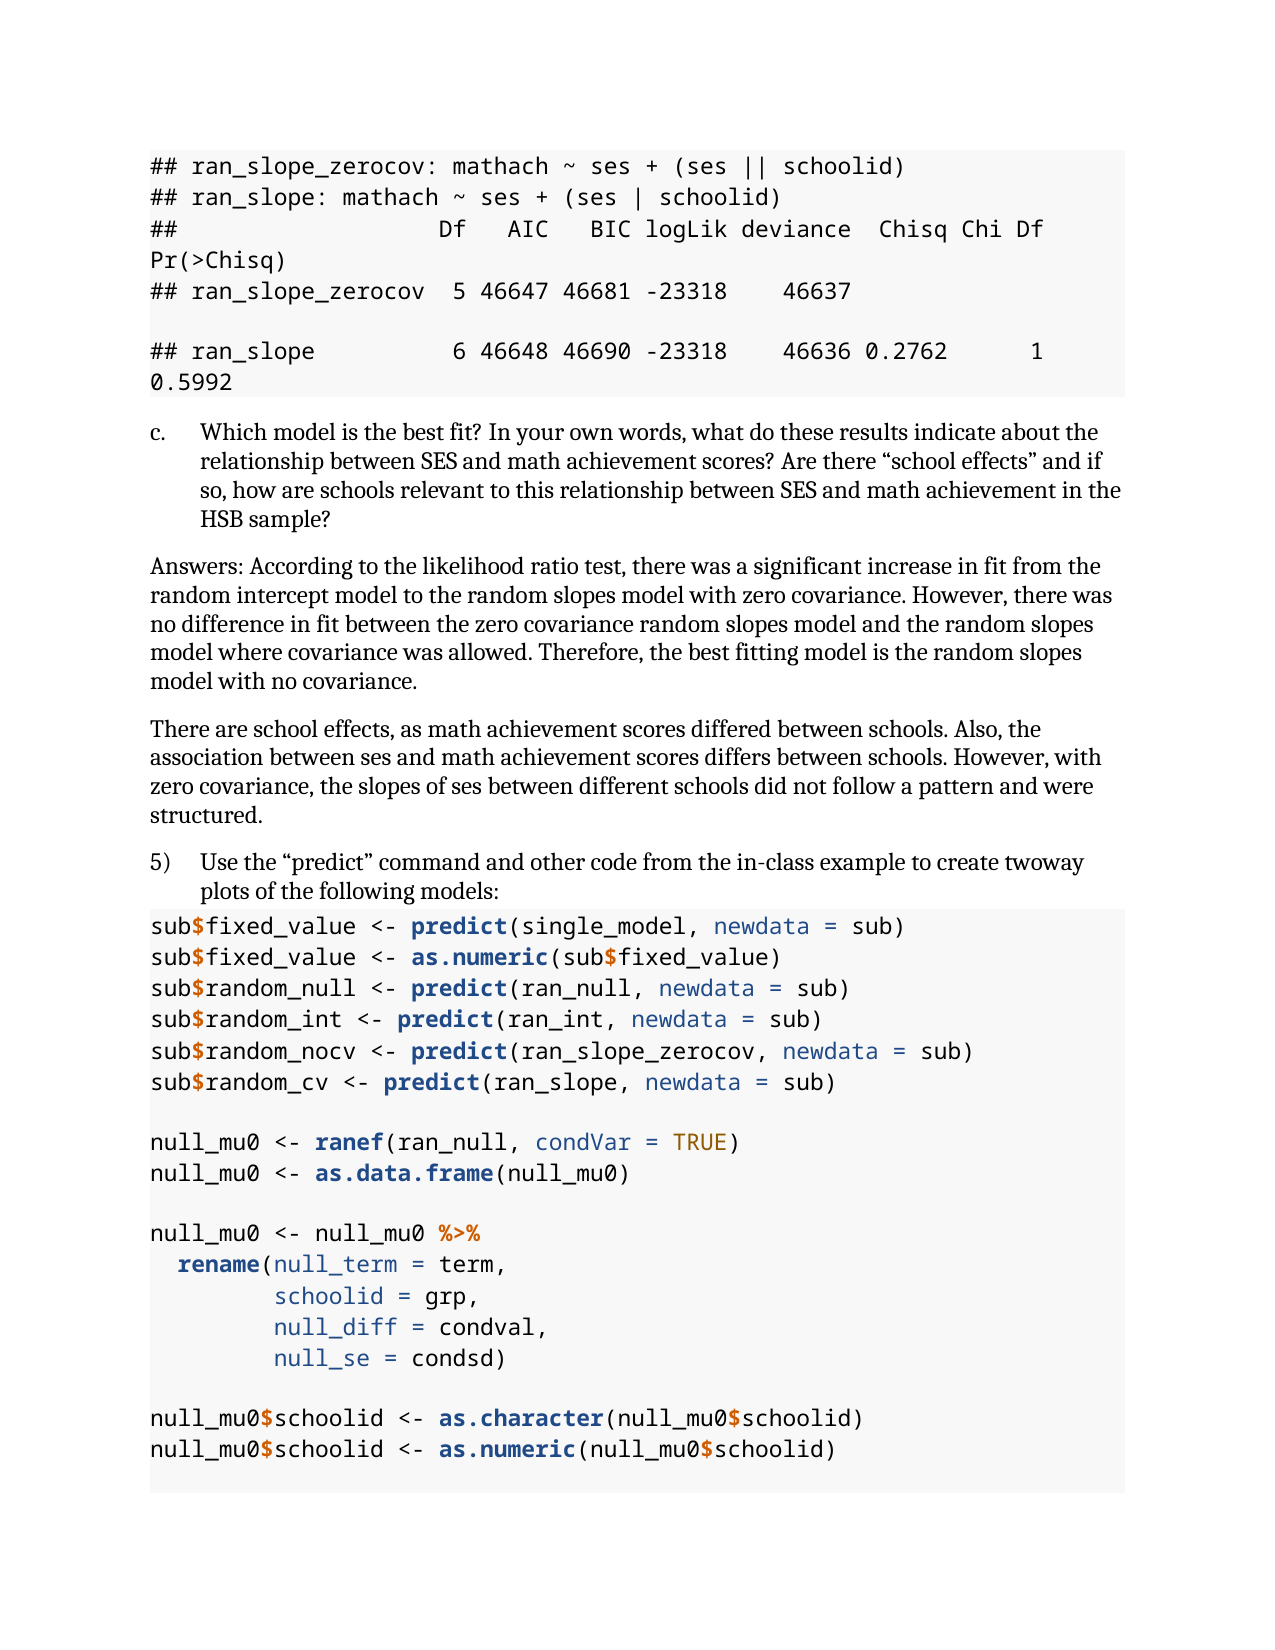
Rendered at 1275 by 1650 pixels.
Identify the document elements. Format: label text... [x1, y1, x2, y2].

text Answers: According to the likelihood ratio test, there was a significant increase in fit from the random intercept model to the random slopes model with zero covariance. However, there was no difference in fit between the zero covariance random slopes model and the random slopes model where covariance was allowed. Therefore, the best fitting model is the random slopes model with no covariance. [150, 552, 1125, 696]
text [150, 150, 1125, 397]
list Use the “predict” command and other code from the in-class example to create twoway plots of the following models: [150, 848, 1125, 906]
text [150, 909, 1125, 1493]
text There are school effects, as math achievement scores differed between schools. Also, the association between ses and math achievement scores differs between schools. However, with zero covariance, the slopes of ses between different schools did not follow a pattern and were structured. [150, 714, 1125, 829]
list Which model is the best fit? In your own words, what do these results indicate about the relationship between SES and math achievement scores? Are there “school effects” and if so, how are schools relevant to this relationship between SES and math achievement in the HSB sample? [150, 418, 1125, 533]
